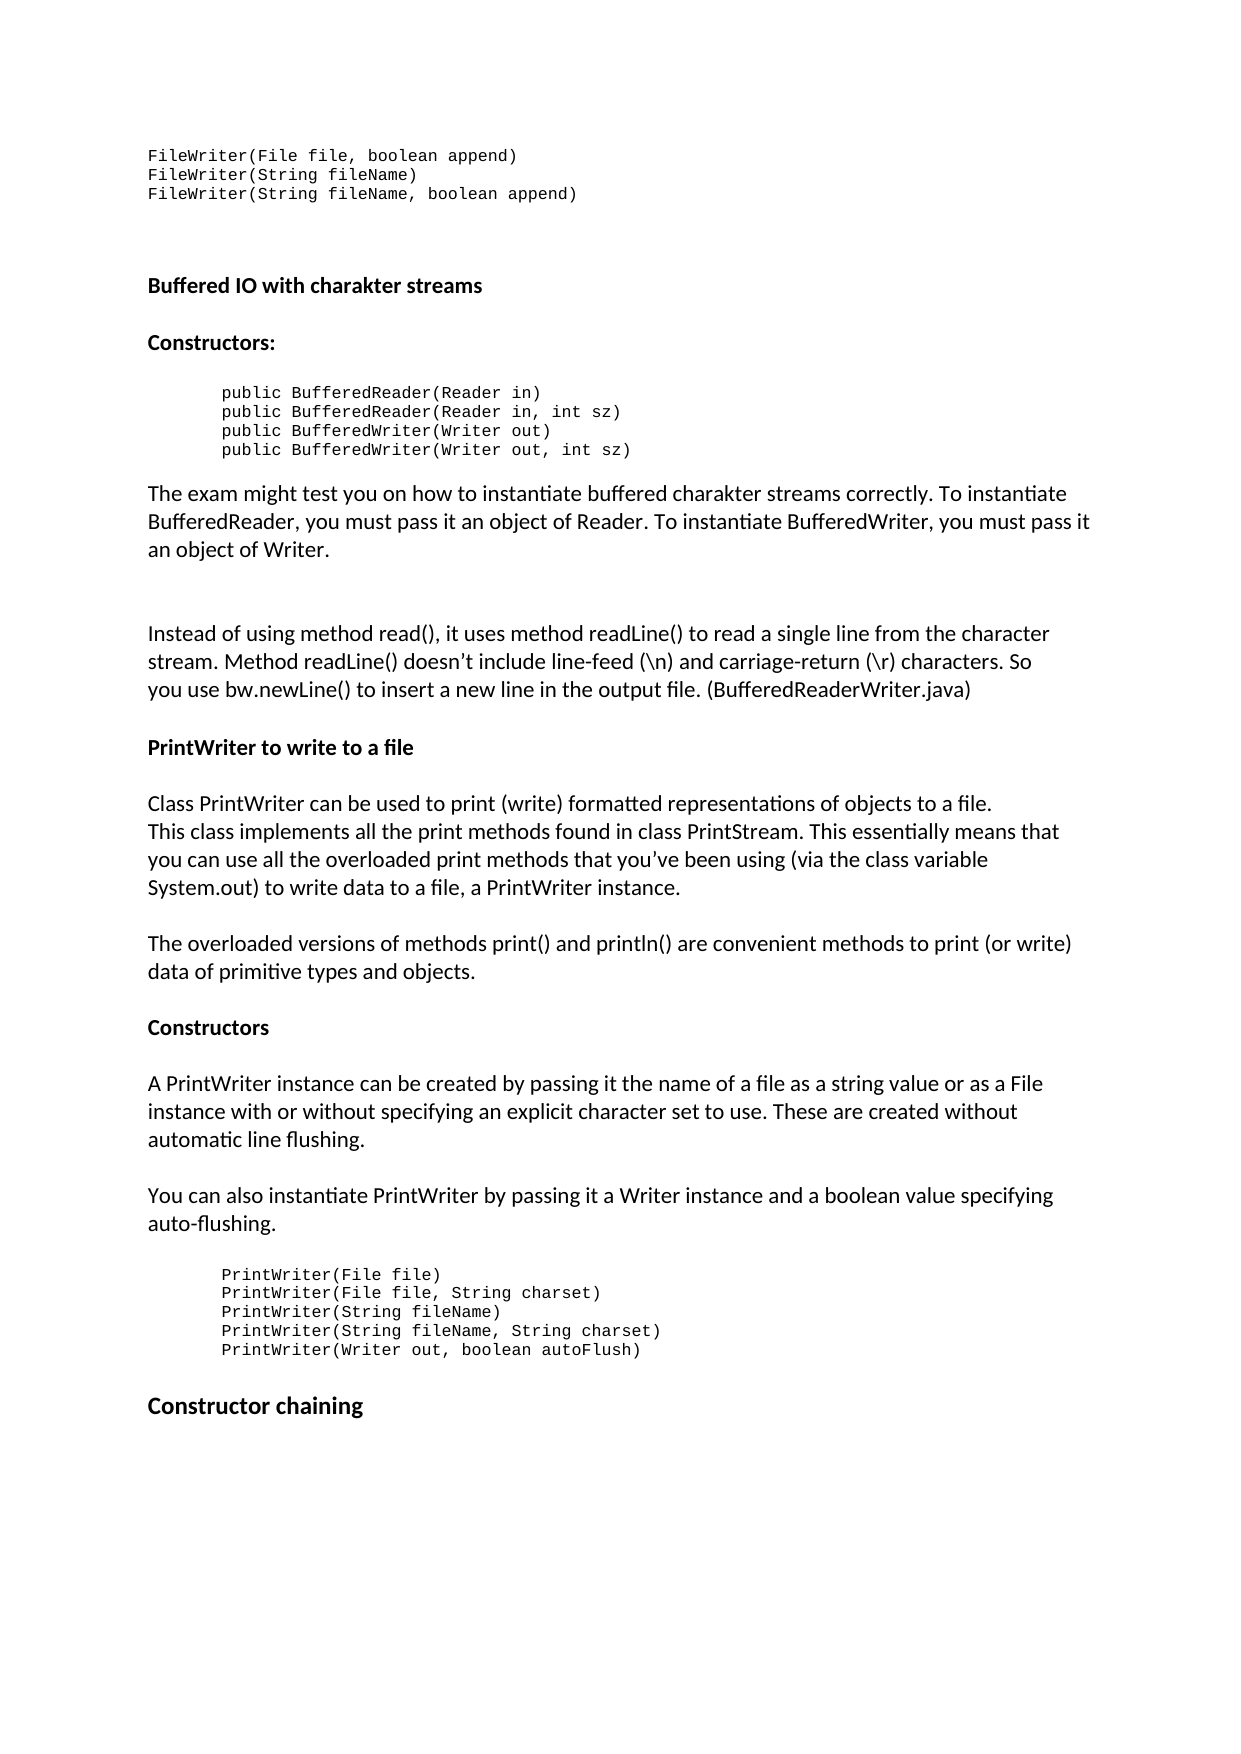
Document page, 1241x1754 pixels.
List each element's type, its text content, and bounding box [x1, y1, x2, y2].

text FileWriter(String fileName) [148, 166, 1093, 185]
text PrintWriter(String fileName) [221, 1304, 1093, 1323]
text Constructors: [148, 328, 1093, 356]
text public BufferedWriter(Writer out, int sz) [221, 441, 1093, 460]
text Instead of using method read(), it uses method readLine() to read a single line from the character stream. Method readLine() doesn’t include line-feed (\n) and carriage-return (\r) characters. So [148, 619, 1093, 675]
text public BufferedReader(Reader in) [221, 384, 1093, 403]
text You can also instantiate PrintWriter by passing it a Writer instance and a boolean value specifying auto-flushing. [148, 1182, 1093, 1238]
text you use bw.newLine() to insert a new line in the output file. (BufferedReaderWriter.java) [148, 675, 1093, 703]
text PrintWriter(File file) [221, 1266, 1093, 1285]
text Constructors [148, 1013, 1093, 1041]
text The exam might test you on how to instantiate buffered charakter streams correctly. To instantiate BufferedReader, you must pass it an object of Reader. To instantiate BufferedWriter, you must pass it an object of Writer. [148, 479, 1093, 563]
text FileWriter(File file, boolean append) [148, 148, 1093, 166]
text Buffered IO with charakter streams [148, 272, 1093, 300]
text PrintWriter(File file, String charset) [221, 1285, 1093, 1304]
text The overloaded versions of methods print() and println() are convenient methods to print (or write) data of primitive types and objects. [148, 929, 1093, 985]
text PrintWriter to write to a file [148, 733, 1093, 761]
text A PrintWriter instance can be created by passing it the name of a file as a string value or as a File instance with or without specifying an explicit character set to use. These are created without automatic line flushing. [148, 1069, 1093, 1153]
text PrintWriter(Writer out, boolean autoFlush) [221, 1341, 1093, 1360]
text public BufferedWriter(Writer out) [221, 422, 1093, 441]
text PrintWriter(String fileName, String charset) [221, 1323, 1093, 1341]
text Constructor chaining [148, 1390, 1093, 1421]
text FileWriter(String fileName, boolean append) [148, 185, 1093, 204]
text Class PrintWriter can be used to print (write) formatted representations of objects to a file. [148, 789, 1093, 817]
text This class implements all the print methods found in class PrintStream. This essentially means that you can use all the overloaded print methods that you’ve been using (via the class variable System.out) to write data to a file, a PrintWriter instance. [148, 817, 1093, 901]
text public BufferedReader(Reader in, int sz) [221, 403, 1093, 422]
